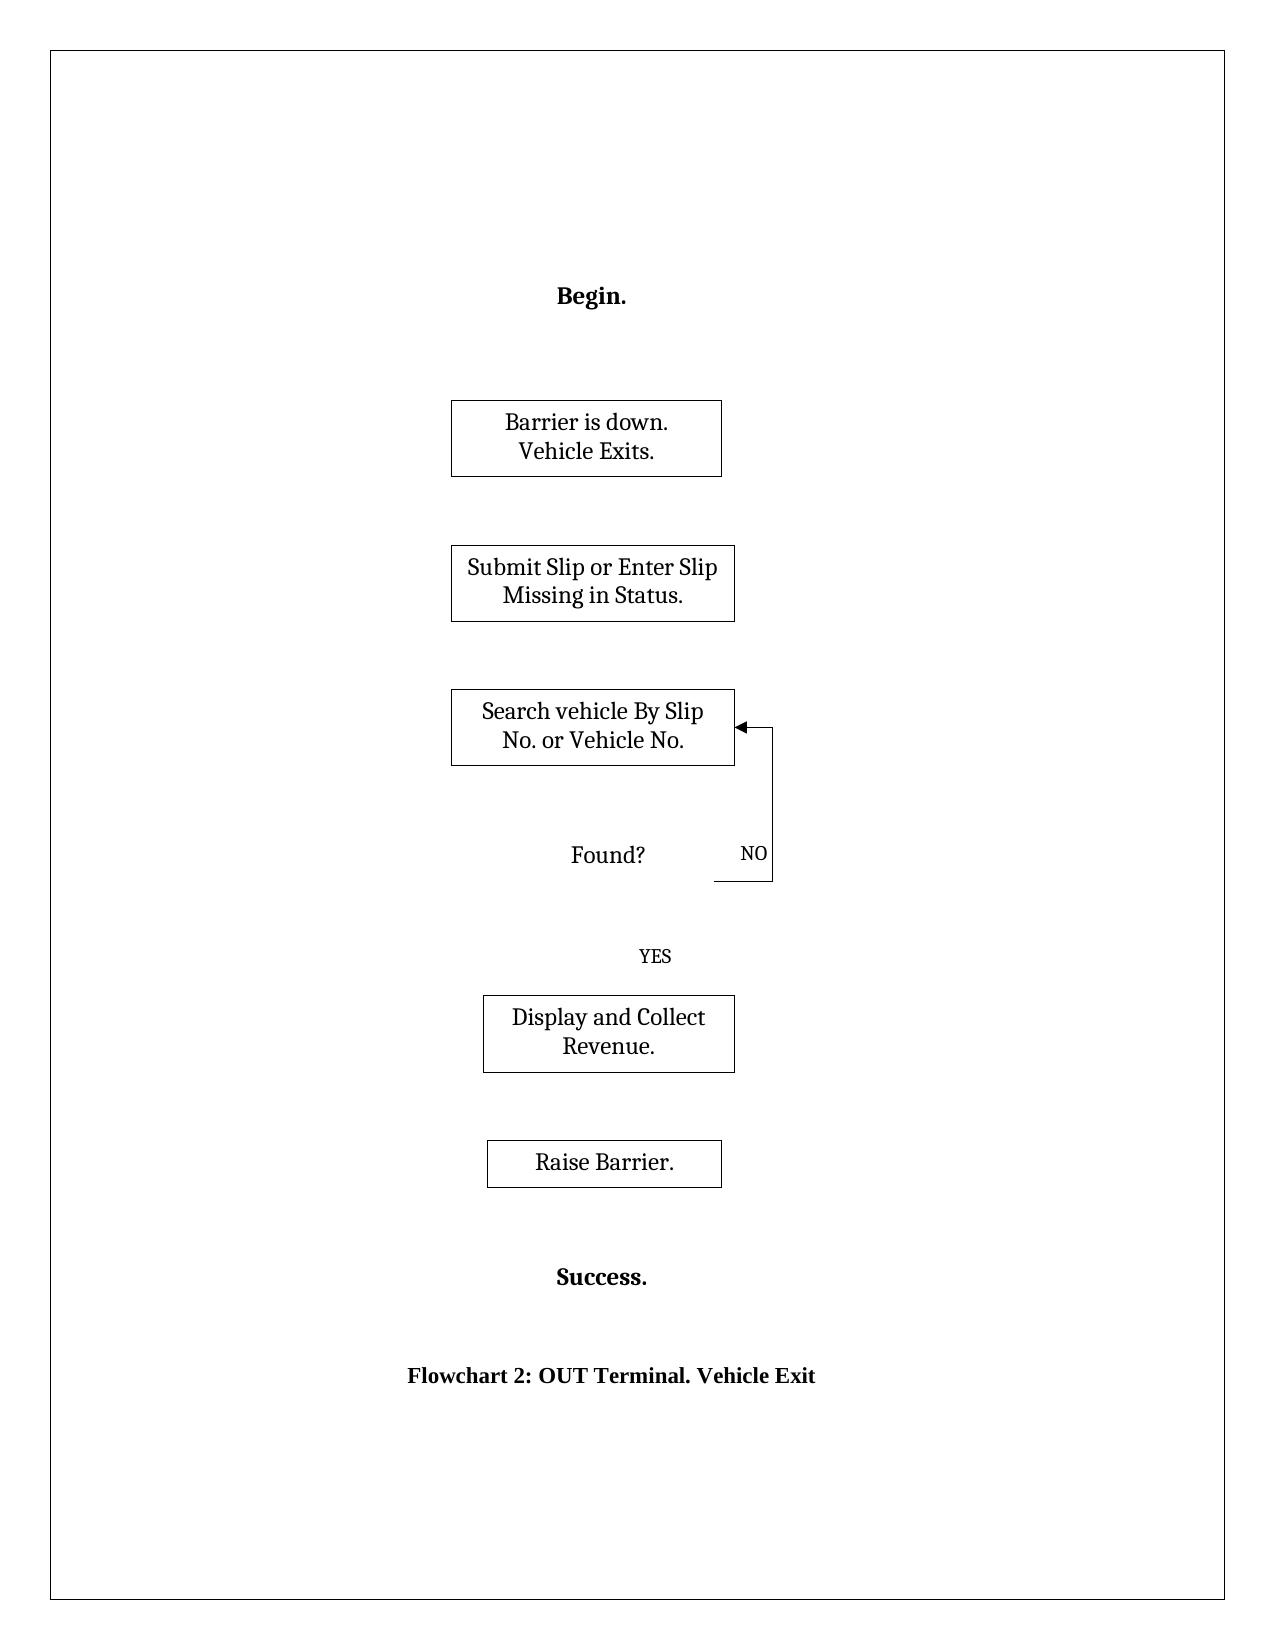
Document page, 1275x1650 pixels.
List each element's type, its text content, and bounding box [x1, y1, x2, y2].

text Flowchart 2: OUT Terminal. Vehicle Exit [150, 1362, 1125, 1389]
